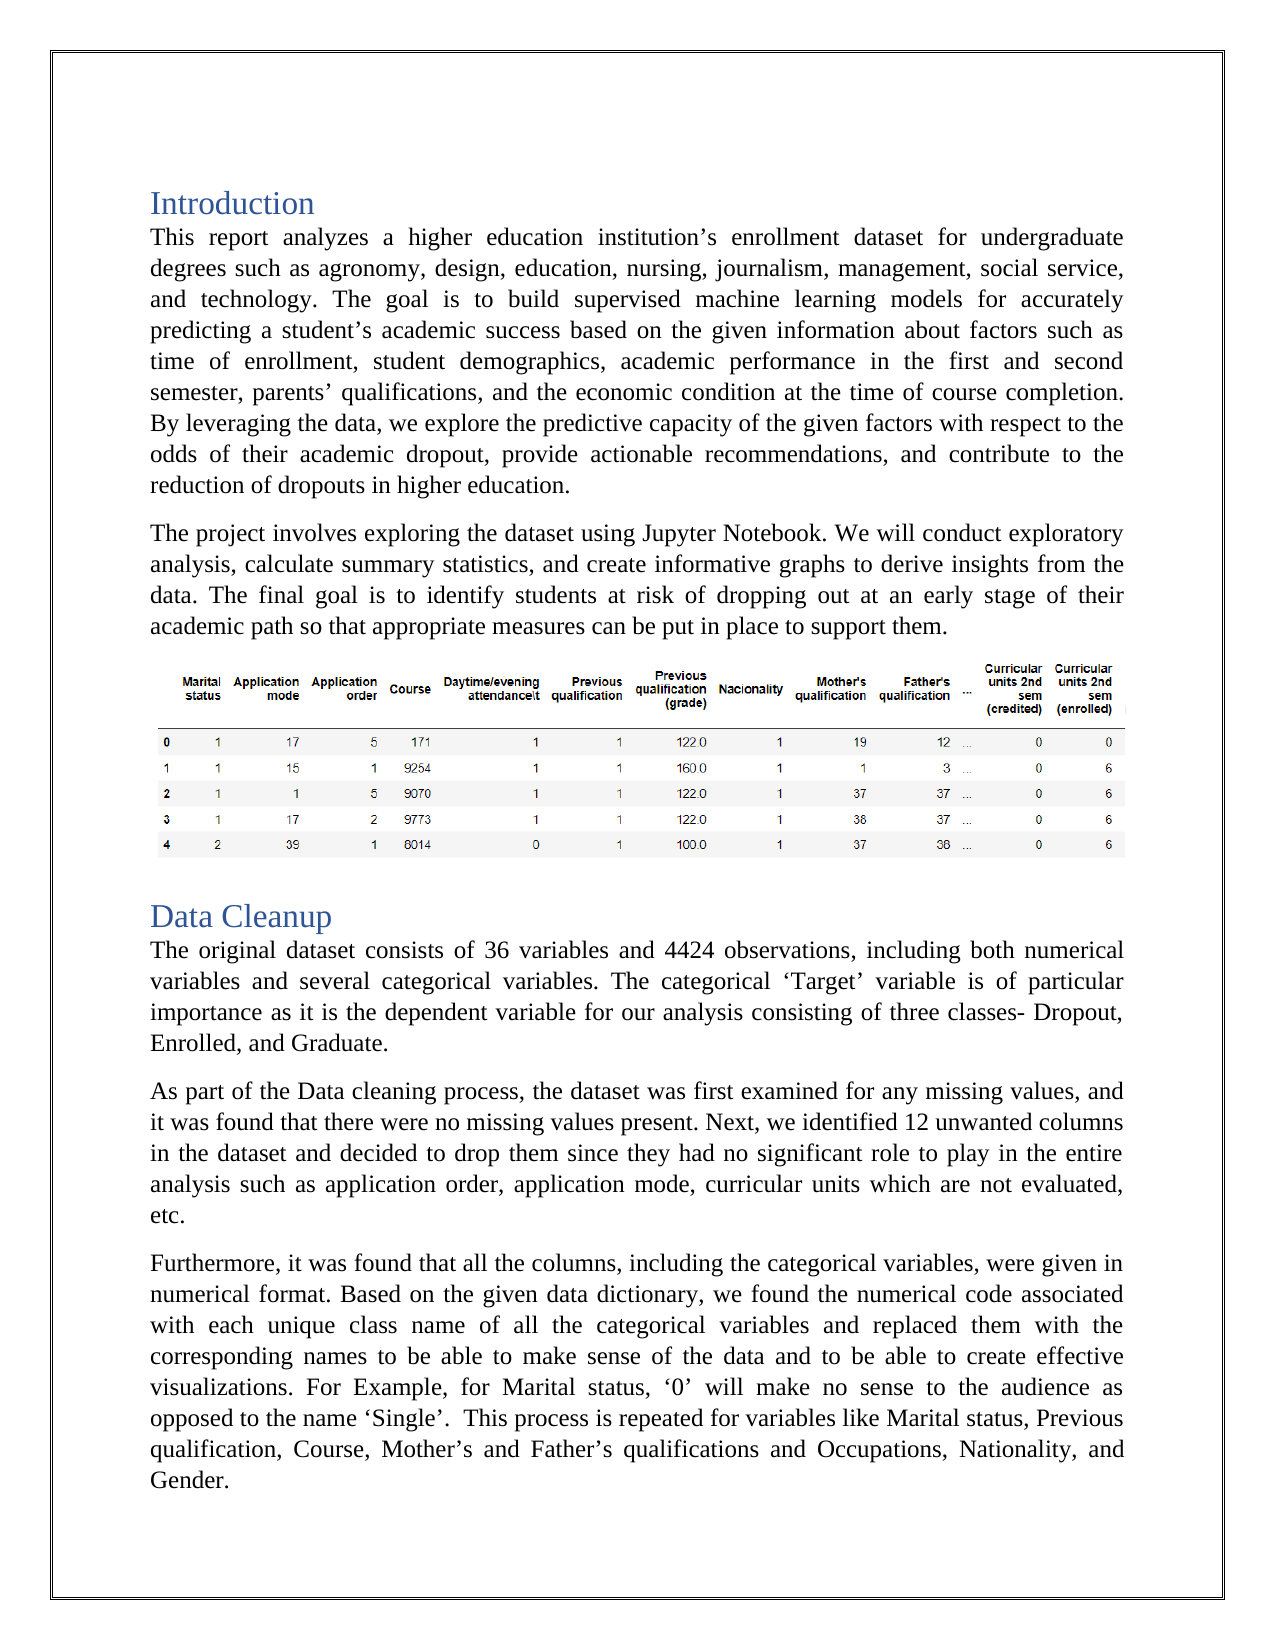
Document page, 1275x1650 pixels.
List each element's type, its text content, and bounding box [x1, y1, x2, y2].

subtitle Data Cleanup [150, 897, 1125, 935]
text This report analyzes a higher education institution’s enrollment dataset for undergraduate degrees such as agronomy, design, education, nursing, journalism, management, social service, and technology. The goal is to build supervised machine learning models for accurately predicting a student’s academic success based on the given information about factors such as time of enrollment, student demographics, academic performance in the first and second semester, parents’ qualifications, and the economic condition at the time of course completion. By leveraging the data, we explore the predictive capacity of the given factors with respect to the odds of their academic dropout, provide actionable recommendations, and contribute to the reduction of dropouts in higher education. [150, 222, 1125, 499]
text Furthermore, it was found that all the columns, including the categorical variables, were given in numerical format. Based on the given data dictionary, we found the numerical code associated with each unique class name of all the categorical variables and replaced them with the corresponding names to be able to make sense of the data and to be able to create effective visualizations. For Example, for Marital status, ‘0’ will make no sense to the audience as opposed to the name ‘Single’. This process is repeated for variables like Marital status, Previous qualification, Course, Mother’s and Father’s qualifications and Occupations, Nationality, and Gender. [150, 1248, 1125, 1494]
text The original dataset consists of 36 variables and 4424 observations, including both numerical variables and several categorical variables. The categorical ‘Target’ variable is of particular importance as it is the dependent variable for our analysis consisting of three classes- Dropout, Enrolled, and Graduate. [150, 935, 1125, 1057]
text As part of the Data cleaning process, the dataset was first examined for any missing values, and it was found that there were no missing values present. Next, we identified 12 unwanted columns in the dataset and decided to drop them since they had no significant role to play in the entire analysis such as application order, application mode, curricular units which are not evaluated, etc. [150, 1076, 1125, 1229]
picture [150, 658, 1125, 861]
subtitle Introduction [150, 183, 1125, 222]
text The project involves exploring the dataset using Jupyter Notebook. We will conduct exploratory analysis, calculate summary statistics, and create informative graphs to derive insights from the data. The final goal is to identify students at risk of dropping out at an early stage of their academic path so that appropriate measures can be put in place to support them. [150, 518, 1125, 639]
